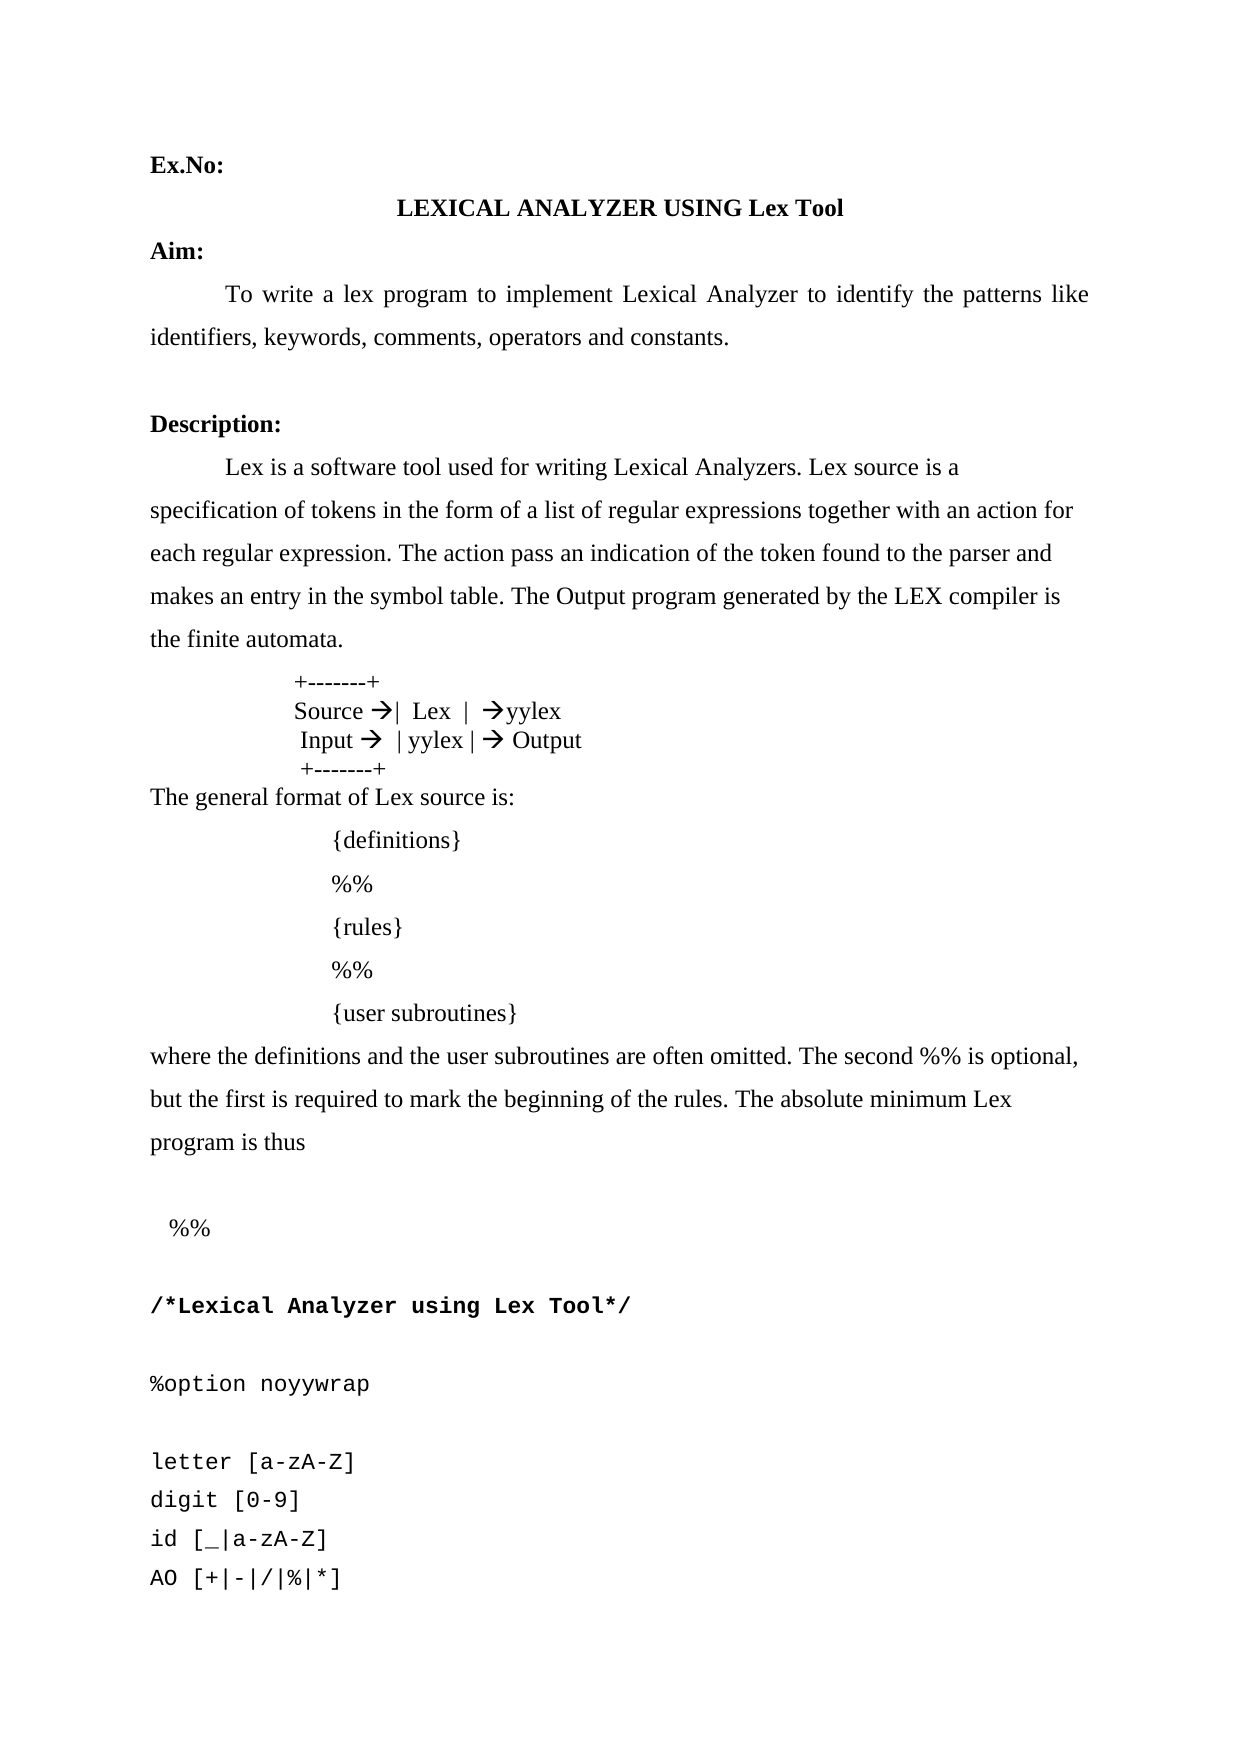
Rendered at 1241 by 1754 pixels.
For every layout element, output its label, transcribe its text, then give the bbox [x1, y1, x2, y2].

text id [_|a-zA-Z] [150, 1528, 1090, 1554]
text Ex.No: [150, 150, 1090, 179]
text where the definitions and the user subroutines are often omitted. The second %% is optional, but the first is required to mark the beginning of the rules. The absolute minimum Lex program is thus [150, 1041, 1090, 1156]
text %% [150, 1213, 1090, 1241]
text AO [+|-|/|%|*] [150, 1567, 1090, 1592]
text %% [150, 869, 1090, 897]
text The general format of Lex source is: [150, 782, 1090, 811]
text {definitions} [150, 826, 1090, 854]
text {rules} [150, 912, 1090, 941]
text {user subroutines} [150, 998, 1090, 1027]
text LEXICAL ANALYZER USING Lex Tool [150, 193, 1090, 222]
text Description: [150, 409, 1090, 437]
text /*Lexical Analyzer using Lex Tool*/ [150, 1294, 1090, 1321]
text %option noyywrap [150, 1372, 1090, 1398]
text To write a lex program to implement Lexical Analyzer to identify the patterns like identifiers, keywords, comments, operators and constants. [150, 279, 1090, 351]
text Input | yylex | Output [150, 725, 1090, 754]
text Source | Lex | yylex [150, 696, 1090, 725]
text +-------+ [150, 667, 1090, 696]
text Aim: [150, 236, 1090, 265]
text %% [150, 955, 1090, 984]
text Lex is a software tool used for writing Lexical Analyzers. Lex source is a specification of tokens in the form of a list of regular expressions together with an action for each regular expression. The action pass an indication of the token found to the parser and makes an entry in the symbol table. The Output program generated by the LEX compiler is the finite automata. [150, 452, 1090, 653]
text digit [0-9] [150, 1489, 1090, 1515]
text letter [a-zA-Z] [150, 1450, 1090, 1476]
text +-------+ [150, 754, 1090, 782]
